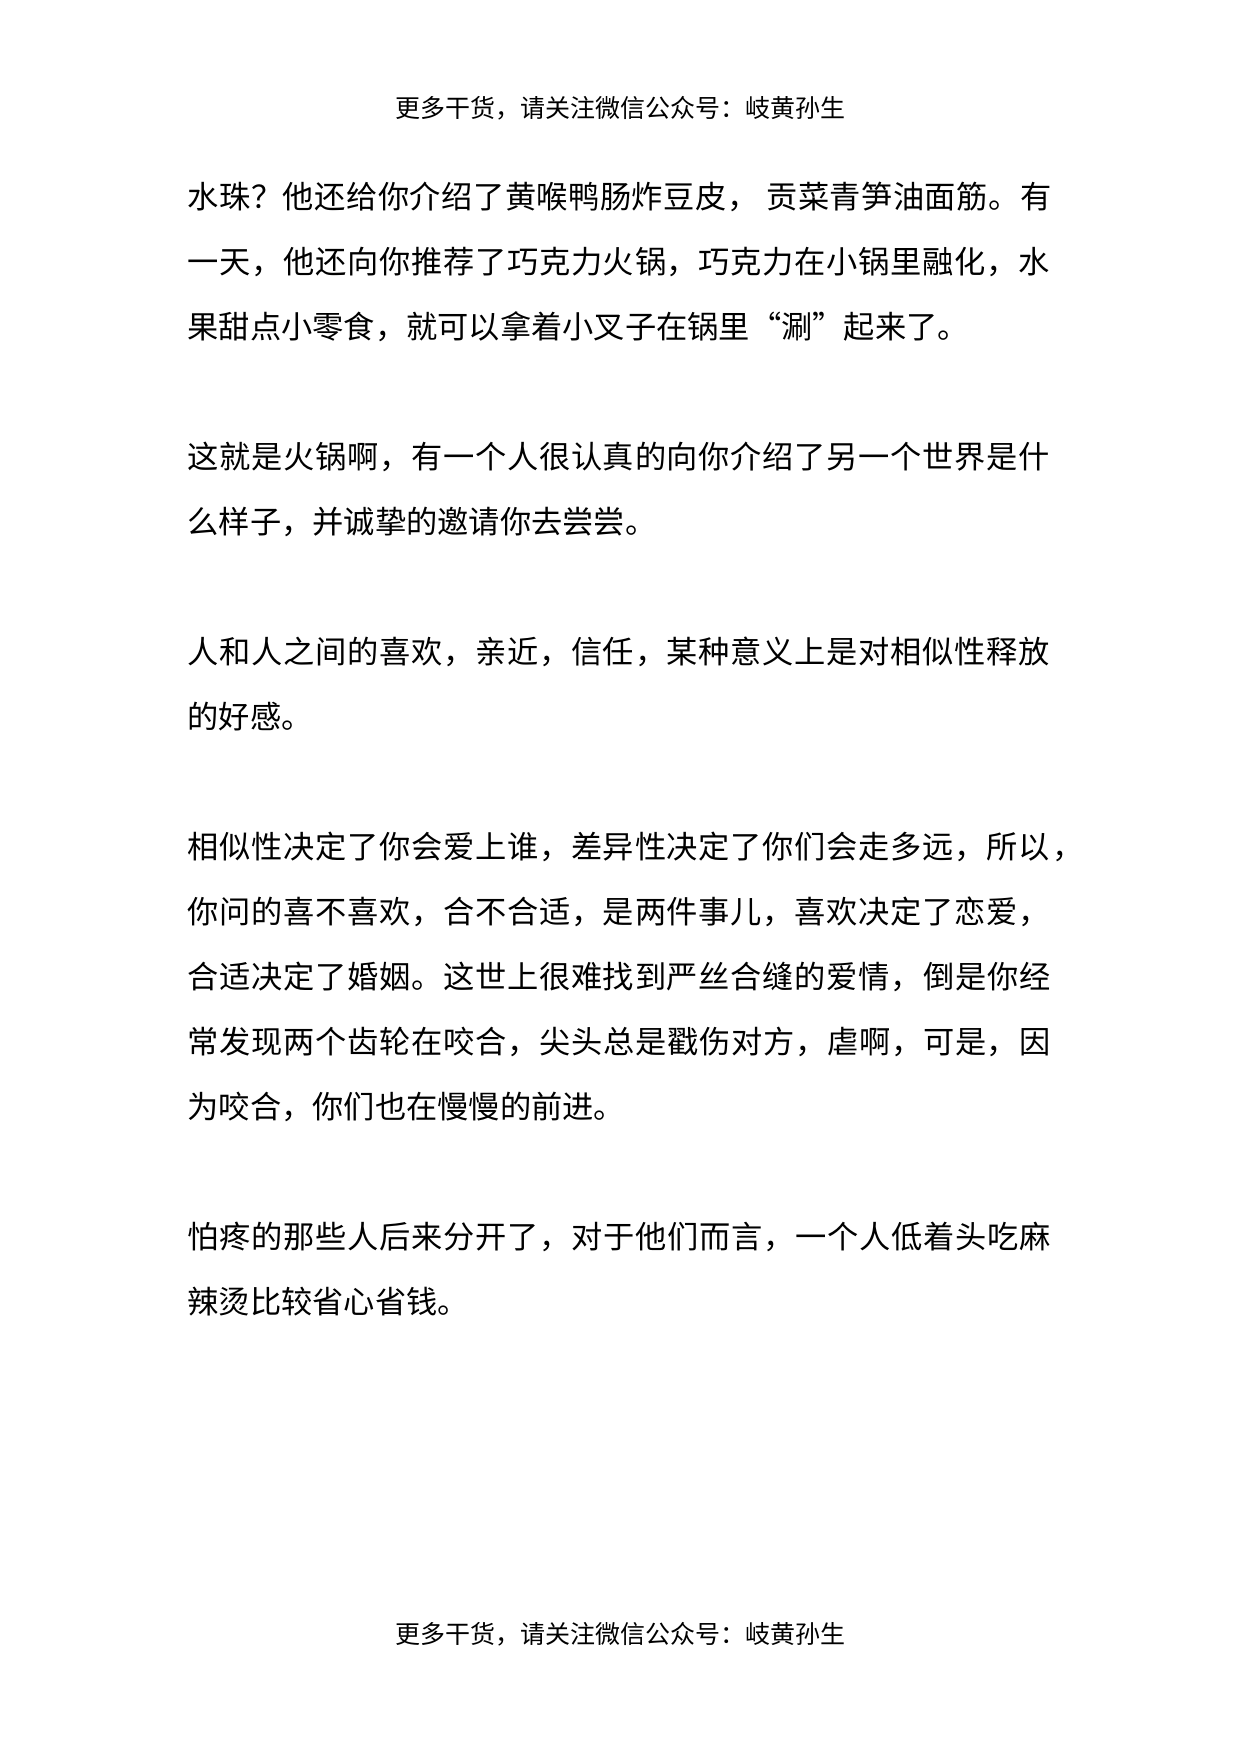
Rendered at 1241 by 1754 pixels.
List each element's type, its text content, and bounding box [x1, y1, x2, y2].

text 相似性决定了你会爱上谁，差异性决定了你们会走多远，所以，你问的喜不喜欢，合不合适，是两件事儿，喜欢决定了恋爱，合适决定了婚姻。这世上很难找到严丝合缝的爱情，倒是你经常发现两个齿轮在咬合，尖头总是戳伤对方，虐啊，可是，因为咬合，你们也在慢慢的前进。 [187, 812, 1053, 1137]
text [187, 162, 1053, 357]
text 这就是火锅啊，有一个人很认真的向你介绍了另一个世界是什么样子，并诚挚的邀请你去尝尝。 [187, 422, 1053, 552]
text 怕疼的那些人后来分开了，对于他们而言，一个人低着头吃麻辣烫比较省心省钱。 [187, 1202, 1053, 1332]
text 人和人之间的喜欢，亲近，信任，某种意义上是对相似性释放的好感。 [187, 617, 1053, 747]
